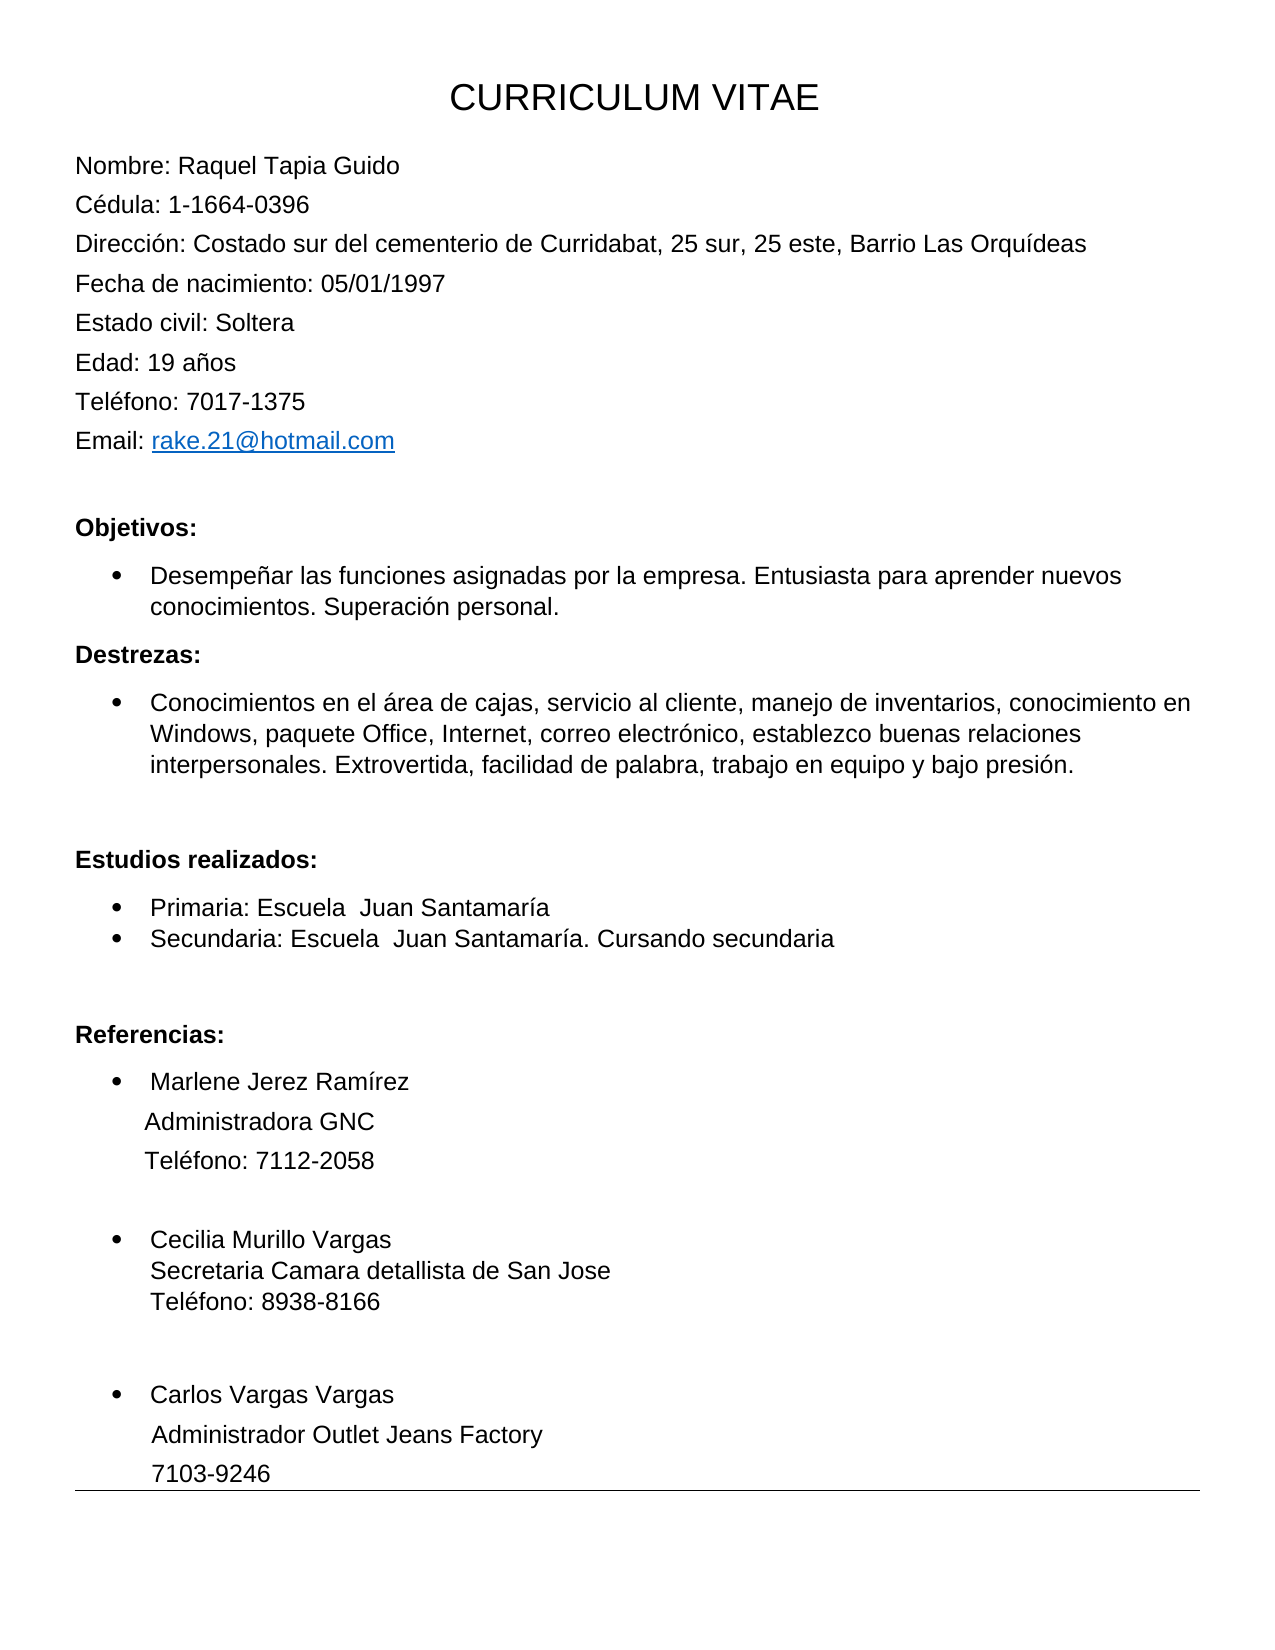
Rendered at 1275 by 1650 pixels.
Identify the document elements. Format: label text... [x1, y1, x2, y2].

list Marlene Jerez Ramírez [112, 1067, 1200, 1096]
text Objetivos: [75, 513, 1200, 542]
list Secundaria: Escuela Juan Santamaría. Cursando secundaria [112, 924, 1200, 953]
text Estudios realizados: [75, 845, 1200, 874]
text Nombre: Raquel Tapia Guido [75, 151, 1200, 179]
text Administradora GNC [75, 1107, 1200, 1136]
list Cecilia Murillo Vargas [112, 1225, 1200, 1254]
list Secretaria Camara detallista de San Jose [150, 1256, 1200, 1285]
text CURRICULUM VITAE [69, 75, 1200, 118]
text 7103-9246 [75, 1459, 1200, 1490]
text Administrador Outlet Jeans Factory [75, 1420, 1200, 1448]
list Primaria: Escuela Juan Santamaría [112, 893, 1200, 922]
text Estado civil: Soltera [75, 308, 1200, 337]
text Cédula: 1-1664-0396 [75, 190, 1200, 219]
text Destrezas: [75, 640, 1200, 669]
text Teléfono: 7017-1375 [75, 387, 1200, 416]
list Conocimientos en el área de cajas, servicio al cliente, manejo de inventarios, conocimiento en Windows, paquete Office, Internet, correo electrónico, establezco buenas relaciones interpersonales. Extrovertida, facilidad de palabra, trabajo en equipo y bajo presión. [112, 688, 1200, 779]
text Dirección: Costado sur del cementerio de Curridabat, 25 sur, 25 este, Barrio Las Orquídeas [75, 229, 1200, 258]
text Edad: 19 años [75, 348, 1200, 376]
text Teléfono: 7112-2058 [75, 1146, 1200, 1175]
list Carlos Vargas Vargas [112, 1380, 1200, 1409]
text Email: rake.21@hotmail.com [75, 426, 1200, 455]
list Teléfono: 8938-8166 [150, 1287, 1200, 1316]
text Referencias: [75, 1020, 1200, 1048]
text Fecha de nacimiento: 05/01/1997 [75, 269, 1200, 298]
list Desempeñar las funciones asignadas por la empresa. Entusiasta para aprender nuevos conocimientos. Superación personal. [112, 561, 1200, 621]
